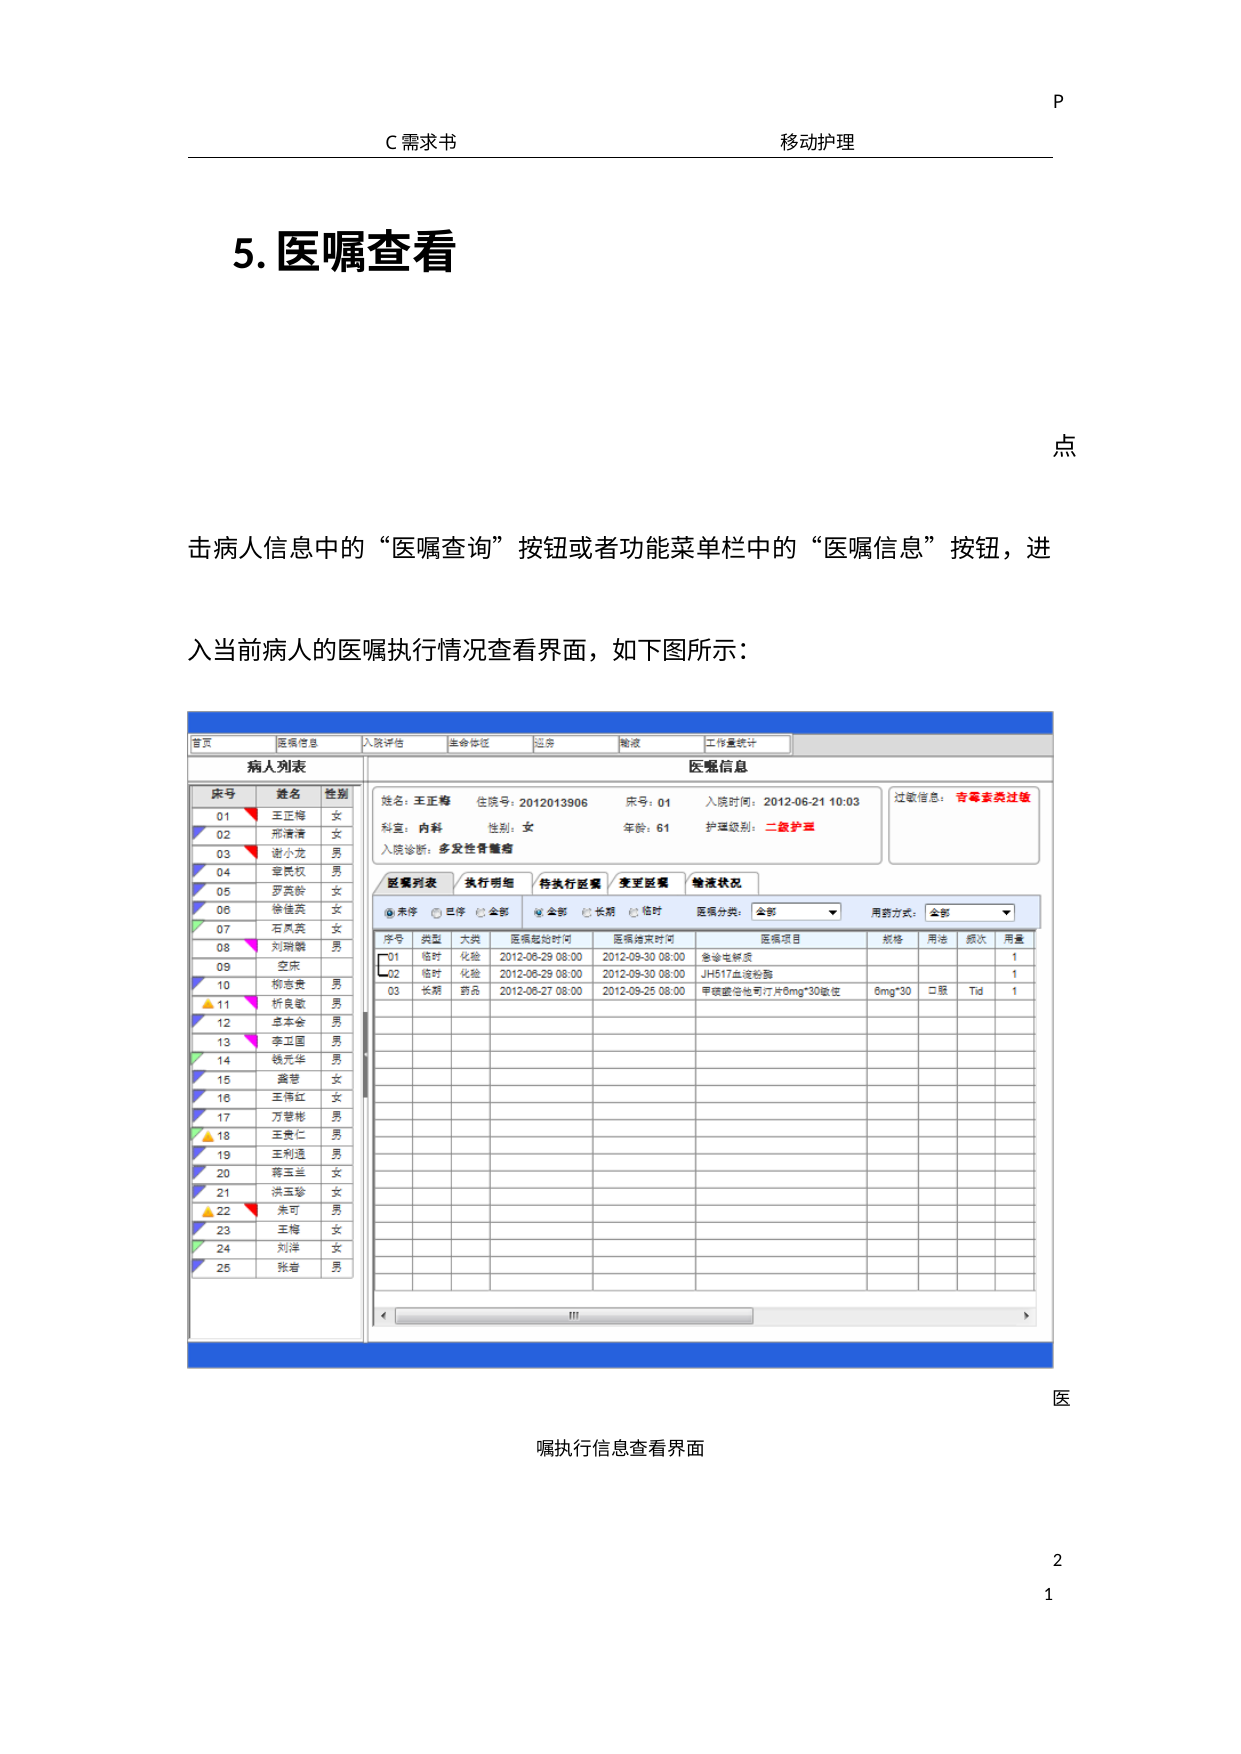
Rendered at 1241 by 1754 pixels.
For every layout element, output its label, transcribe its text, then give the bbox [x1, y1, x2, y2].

text 点击病人信息中的“医嘱查询”按钮或者功能菜单栏中的“医嘱信息”按钮，进入当前病人的医嘱执行情况查看界面，如下图所示： [187, 411, 1053, 682]
picture [187, 711, 1054, 1369]
text 医嘱执行信息查看界面 [187, 1380, 1053, 1465]
subtitle 医嘱查看 [232, 215, 1053, 283]
